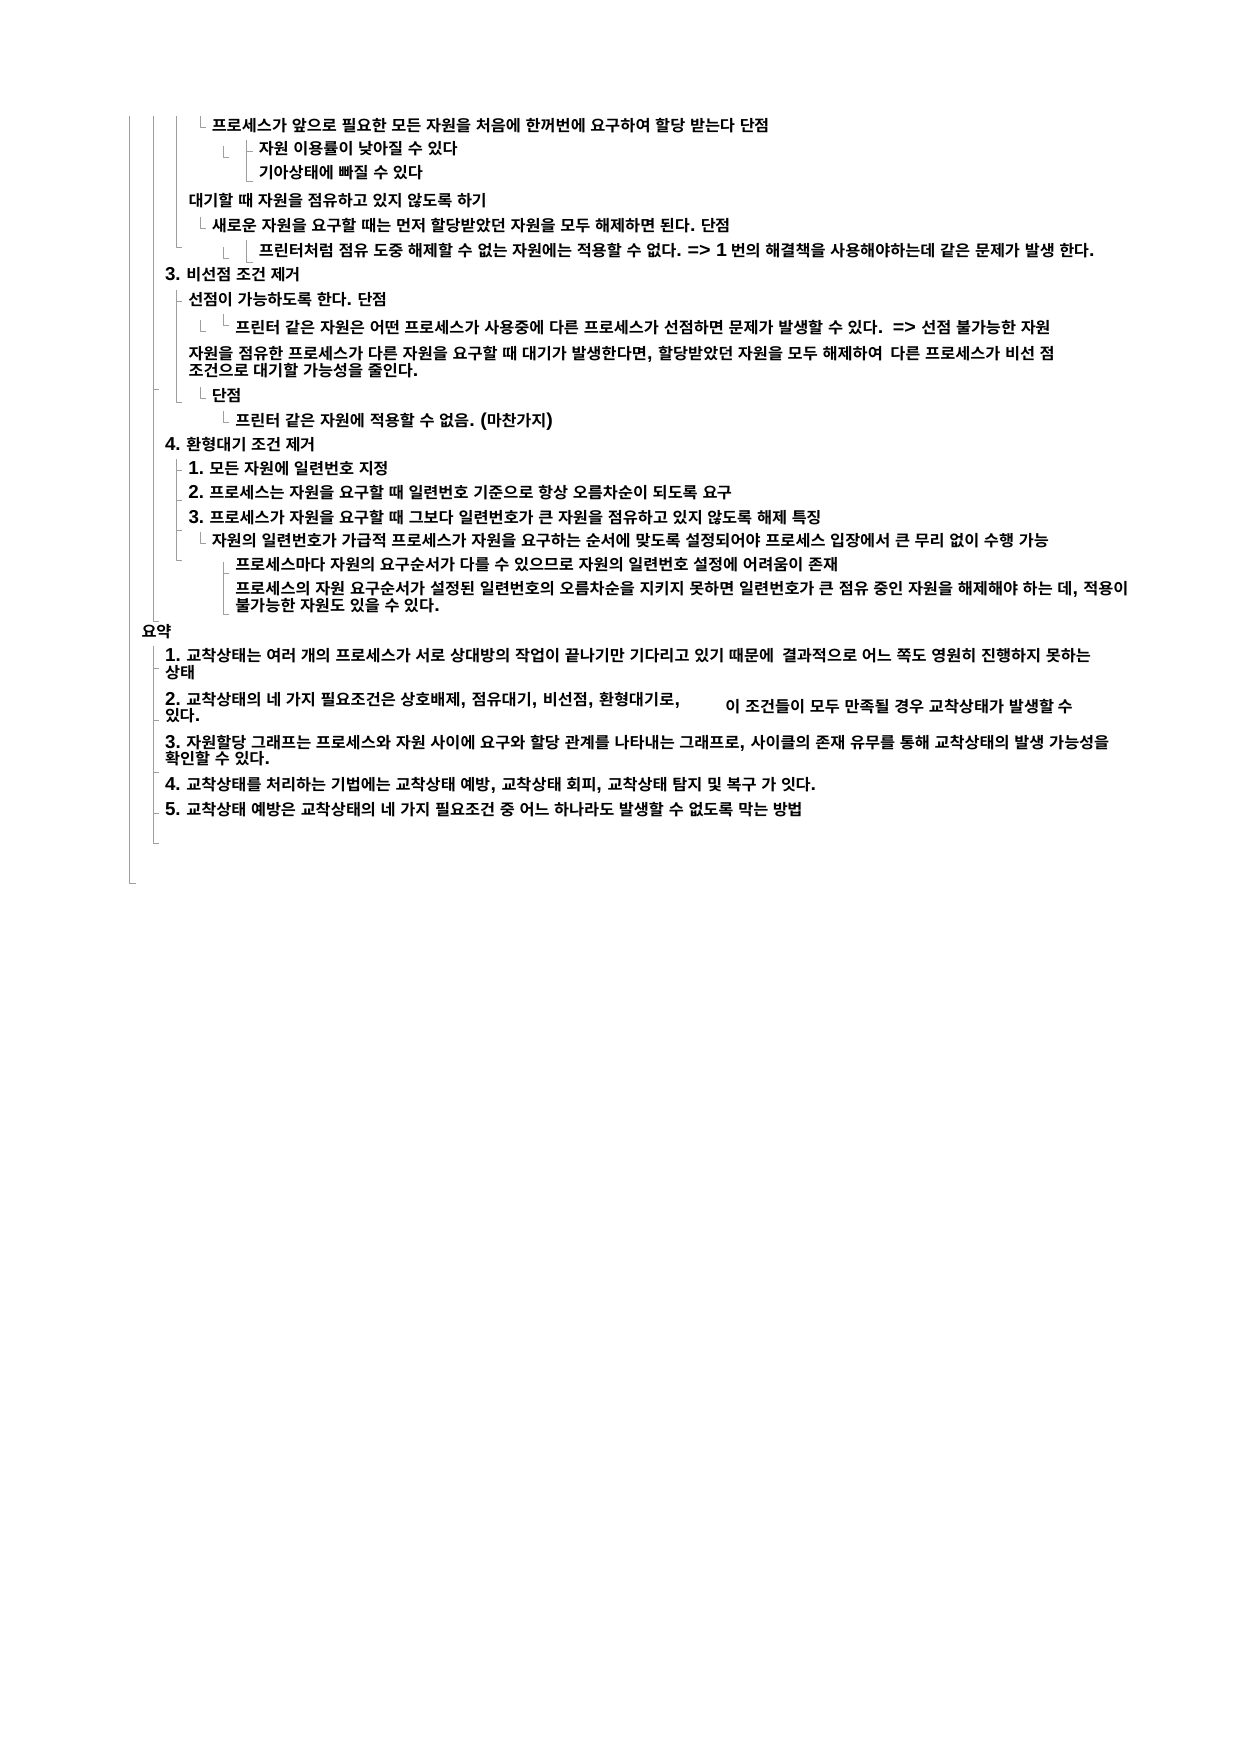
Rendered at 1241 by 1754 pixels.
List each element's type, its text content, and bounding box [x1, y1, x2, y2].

text 자원을 점유한 프로세스가 다른 자원을 요구할 때 대기가 발생한다면, 할당받았던 자원을 모두 해제하여 다른 프로세스가 비선 점 조건으로 대기할 가능성을 줄인다. [188, 345, 1115, 380]
text 요약 [141, 619, 1134, 642]
list 교착상태를 처리하는 기법에는 교착상태 예방, 교착상태 회피, 교착상태 탐지 및 복구 가 잇다. [165, 772, 1134, 795]
list 비선점 조건 제거 [165, 263, 1134, 285]
list 모든 자원에 일련번호 지정 [188, 456, 1134, 479]
list 교착상태는 여러 개의 프로세스가 서로 상대방의 작업이 끝나기만 기다리고 있기 때문에 결과적으로 어느 쪽도 영원히 진행하지 못하는 상태 [165, 648, 1115, 683]
text 선점이 가능하도록 한다. 단점 [188, 287, 390, 309]
list 교착상태의 네 가지 필요조건은 상호배제, 점유대기, 비선점, 환형대기로, 있다. [165, 691, 714, 726]
text 프린터처럼 점유 도중 해제할 수 없는 자원에는 적용할 수 없다. => 1번의 해결책을 사용해야하는데 같은 문제가 발생 한다. [258, 242, 1134, 259]
text 프로세스가 앞으로 필요한 모든 자원을 처음에 한꺼번에 요구하여 할당 받는다 단점 [212, 113, 805, 136]
text 자원의 일련번호가 가급적 프로세스가 자원을 요구하는 순서에 맞도록 설정되어야 프로세스 입장에서 큰 무리 없이 수행 가능 프로세스마다 자원의 요구순서가 다를 수 있으므로 자원의 일련번호 설정에 어려움이 존재 [212, 529, 1134, 575]
text 프로세스의 자원 요구순서가 설정된 일련번호의 오름차순을 지키지 못하면 일련번호가 큰 점유 중인 자원을 해제해야 하는 데, 적용이 불가능한 자원도 있을 수 있다. [235, 580, 1134, 616]
list 프로세스가 자원을 요구할 때 그보다 일련번호가 큰 자원을 점유하고 있지 않도록 해제 특징 [188, 505, 836, 528]
text 단점 [212, 384, 1134, 406]
text 프린터 같은 자원은 어떤 프로세스가 사용중에 다른 프로세스가 선점하면 문제가 발생할 수 있다. => 선점 불가능한 자원 [235, 311, 1134, 339]
list 프로세스는 자원을 요구할 때 일련번호 기준으로 항상 오름차순이 되도록 요구 [188, 481, 1134, 503]
text 대기할 때 자원을 점유하고 있지 않도록 하기 [188, 184, 1134, 212]
text 새로운 자원을 요구할 때는 먼저 할당받았던 자원을 모두 해제하면 된다. 단점 [212, 214, 741, 236]
list 환형대기 조건 제거 [165, 432, 1134, 455]
list 교착상태 예방은 교착상태의 네 가지 필요조건 중 어느 하나라도 발생할 수 없도록 막는 방법 [165, 797, 1134, 819]
text 이 조건들이 모두 만족될 경우 교착상태가 발생할 수 [725, 694, 1134, 717]
list 자원할당 그래프는 프로세스와 자원 사이에 요구와 할당 관계를 나타내는 그래프로, 사이클의 존재 유무를 통해 교착상태의 발생 가능성을 확인할 수 있다. [165, 734, 1115, 769]
text 자원 이용률이 낮아질 수 있다 기아상태에 빠질 수 있다 [258, 137, 518, 183]
text 프린터 같은 자원에 적용할 수 없음. (마찬가지) [235, 408, 1134, 431]
